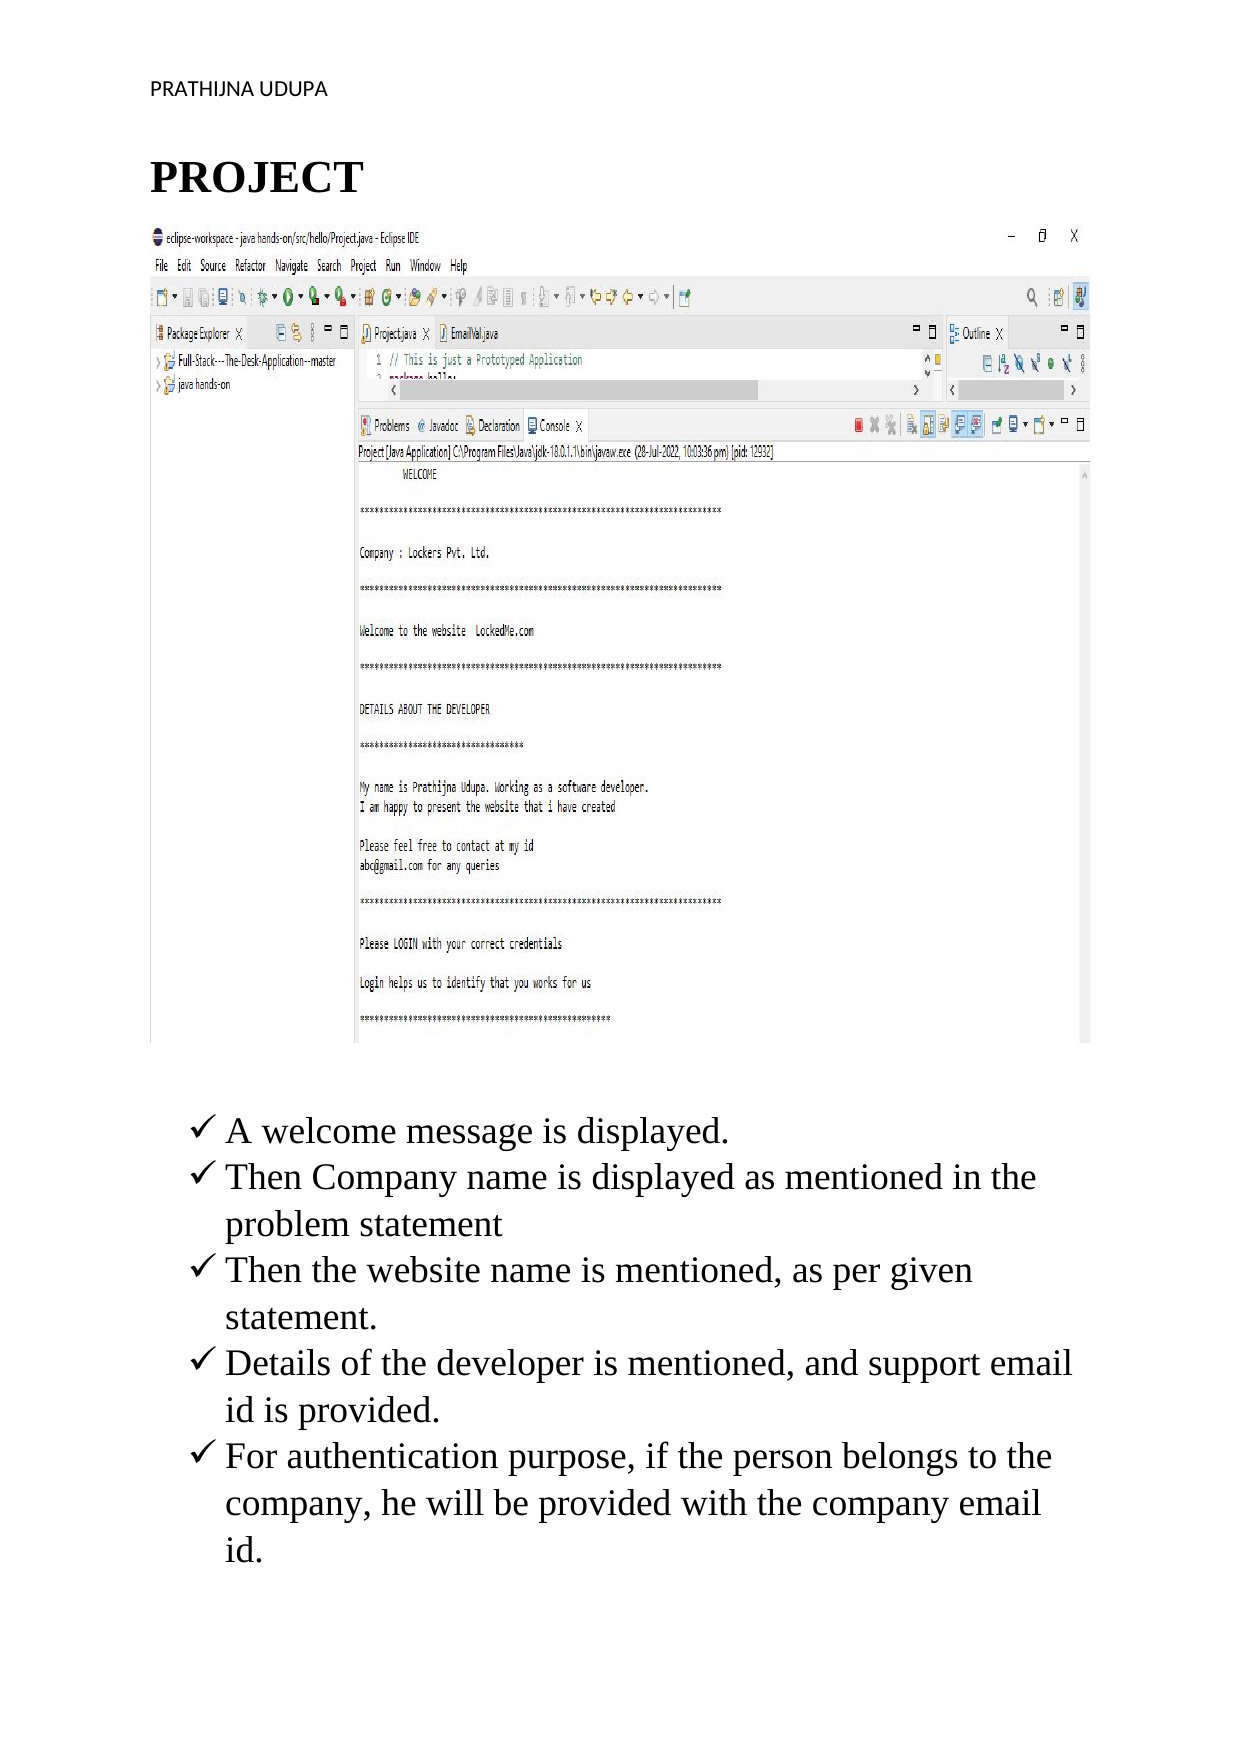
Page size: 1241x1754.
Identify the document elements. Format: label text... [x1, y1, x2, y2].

list A welcome message is displayed. [187, 1108, 1090, 1151]
list Details of the developer is mentioned, and support email id is provided. [187, 1341, 1090, 1431]
list For authentication purpose, if the person belongs to the company, he will be provided with the company email id. [187, 1434, 1090, 1570]
picture [150, 223, 1091, 1043]
list Then the website name is mentioned, as per given statement. [187, 1248, 1090, 1337]
list Then Company name is displayed as mentioned in the problem statement [187, 1154, 1090, 1244]
text PROJECT [150, 150, 1090, 203]
